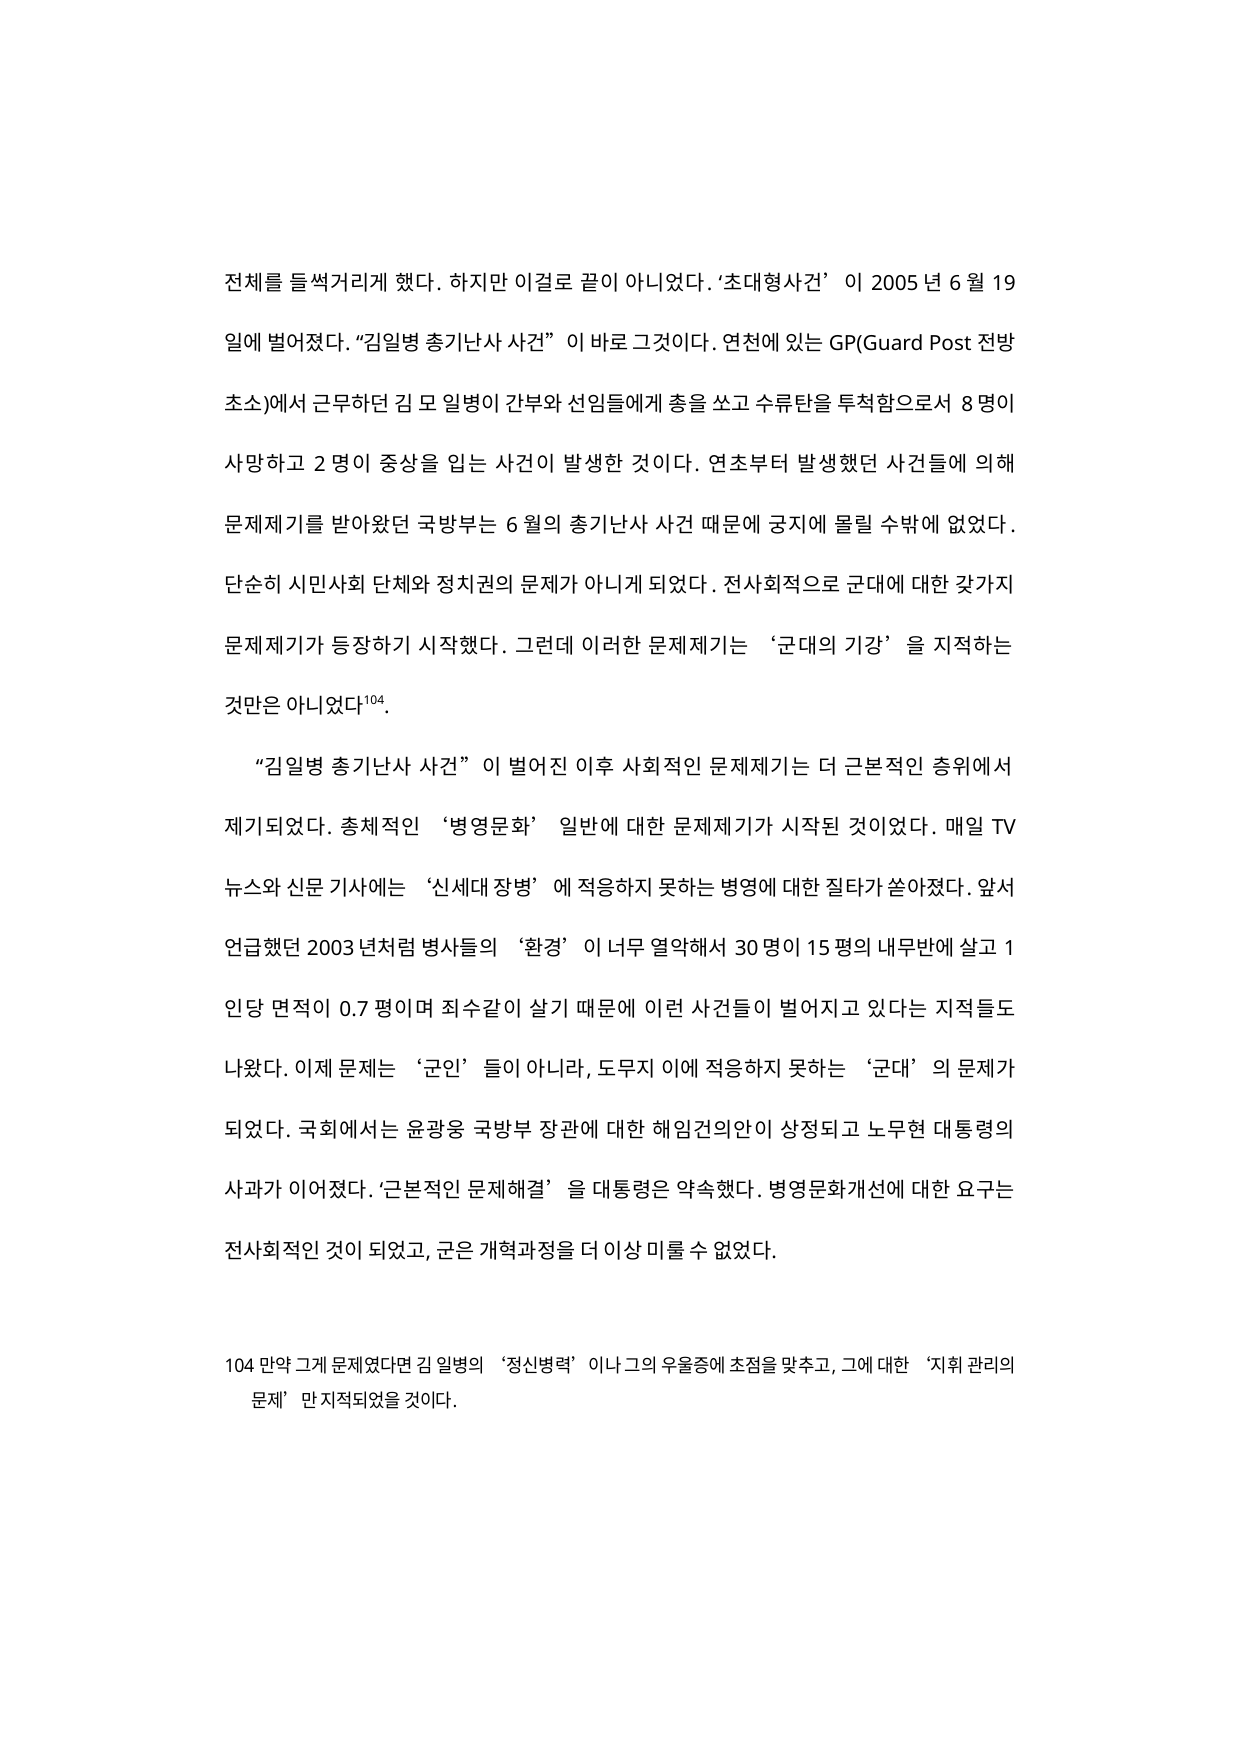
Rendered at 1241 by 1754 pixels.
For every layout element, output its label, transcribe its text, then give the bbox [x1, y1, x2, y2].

text “김일병 총기난사 사건”이 벌어진 이후 사회적인 문제제기는 더 근본적인 층위에서 제기되었다. 총체적인 ‘병영문화’ 일반에 대한 문제제기가 시작된 것이었다. 매일 TV 뉴스와 신문 기사에는 ‘신세대 장병’에 적응하지 못하는 병영에 대한 질타가 쏟아졌다. 앞서 언급했던 2003년처럼 병사들의 ‘환경’이 너무 열악해서 30명이 15평의 내무반에 살고 1인당 면적이 0.7평이며 죄수같이 살기 때문에 이런 사건들이 벌어지고 있다는 지적들도 나왔다. 이제 문제는 ‘군인’들이 아니라, 도무지 이에 적응하지 못하는 ‘군대’의 문제가 되었다. 국회에서는 윤광웅 국방부 장관에 대한 해임건의안이 상정되고 노무현 대통령의 사과가 이어졌다. ‘근본적인 문제해결’을 대통령은 약속했다. 병영문화개선에 대한 요구는 전사회적인 것이 되었고, 군은 개혁과정을 더 이상 미룰 수 없었다. [224, 750, 1016, 1264]
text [224, 266, 1016, 720]
